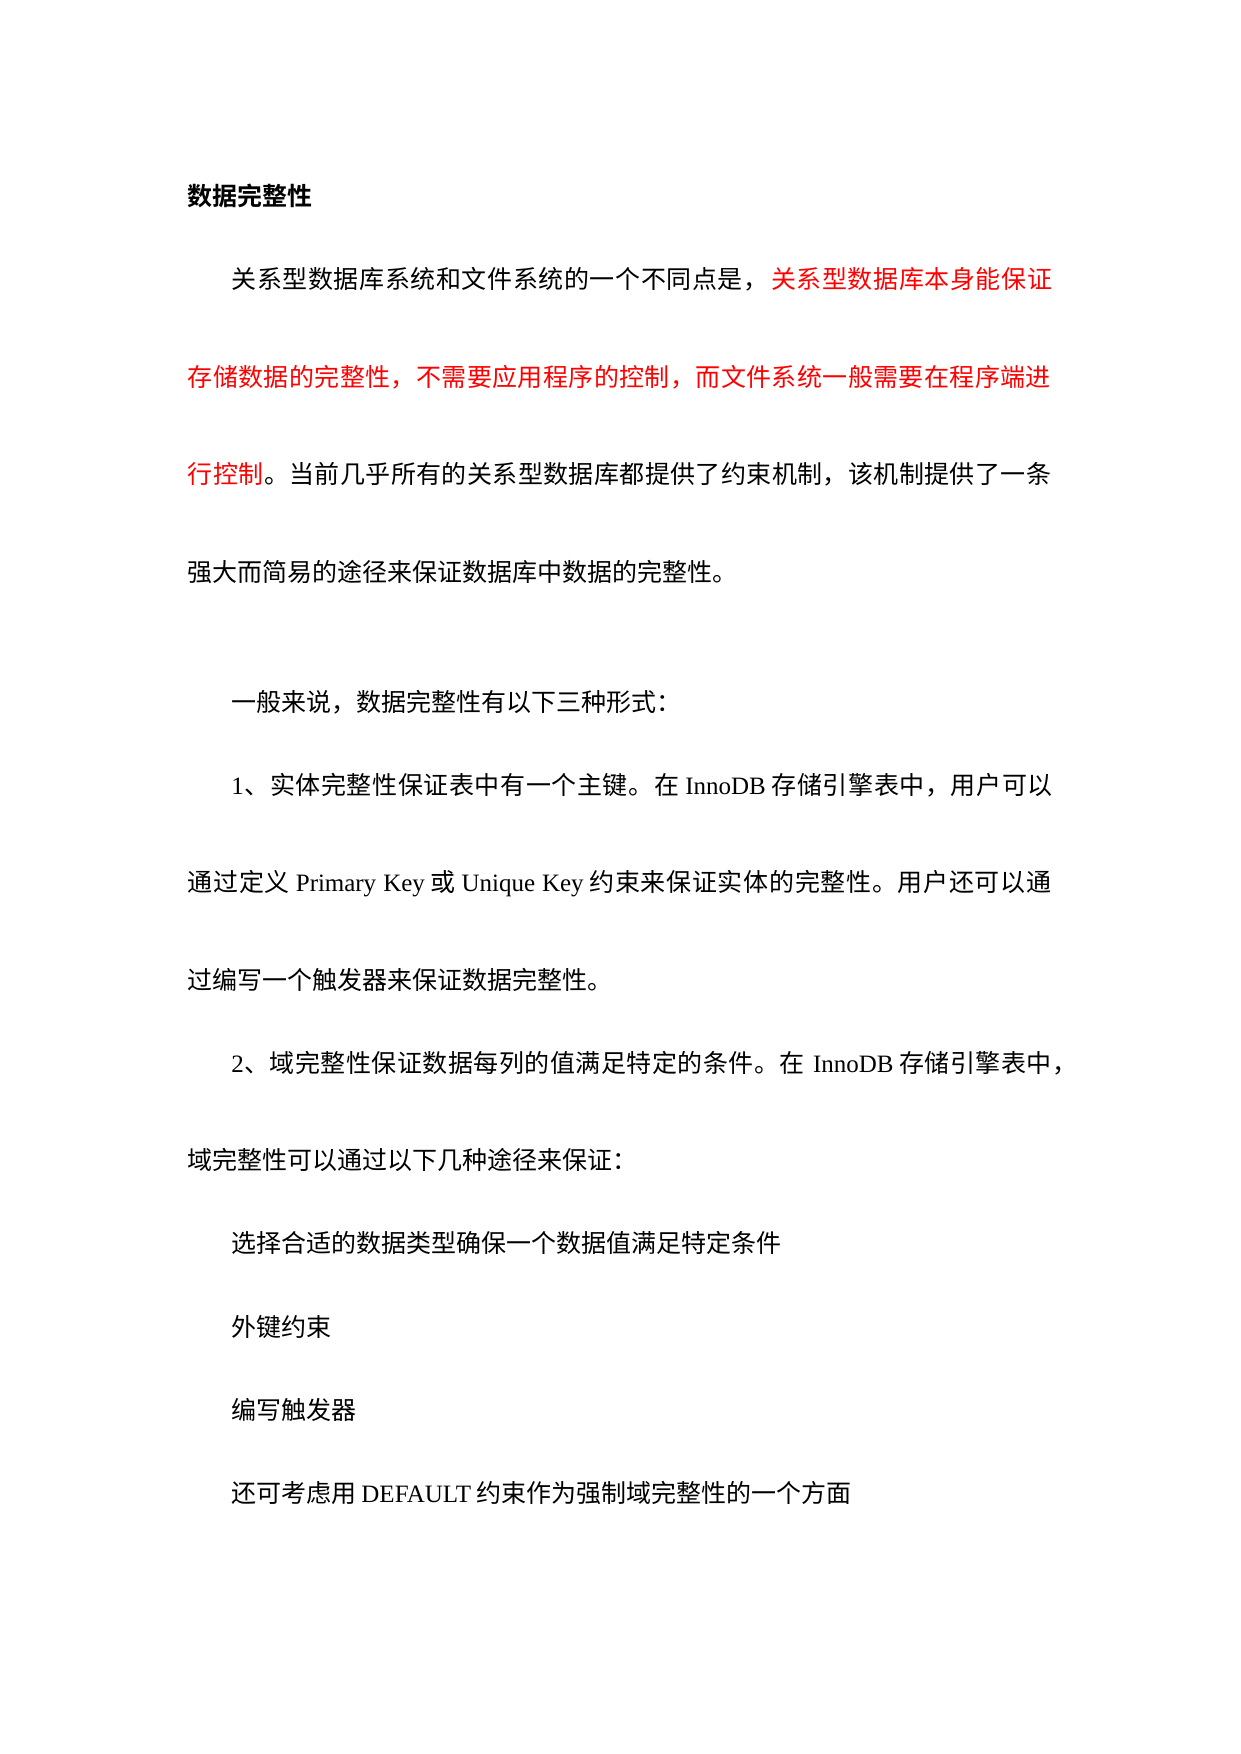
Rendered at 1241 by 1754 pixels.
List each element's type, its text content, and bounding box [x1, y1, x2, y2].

text 关系型数据库系统和文件系统的一个不同点是，关系型数据库本身能保证存储数据的完整性，不需要应用程序的控制，而文件系统一般需要在程序端进行控制。当前几乎所有的关系型数据库都提供了约束机制，该机制提供了一条强大而简易的途径来保证数据库中数据的完整性。 [187, 245, 1053, 603]
text 2、域完整性保证数据每列的值满足特定的条件。在InnoDB存储引擎表中，域完整性可以通过以下几种途径来保证： [187, 1029, 1053, 1191]
text 1、实体完整性保证表中有一个主键。在InnoDB存储引擎表中，用户可以通过定义Primary Key或Unique Key约束来保证实体的完整性。用户还可以通过编写一个触发器来保证数据完整性。 [187, 751, 1053, 1011]
subtitle 数据完整性 [187, 162, 1053, 227]
text 编写触发器 [187, 1376, 1053, 1441]
text 一般来说，数据完整性有以下三种形式： [187, 668, 1053, 733]
text 还可考虑用DEFAULT约束作为强制域完整性的一个方面 [187, 1459, 1053, 1524]
text 选择合适的数据类型确保一个数据值满足特定条件 [187, 1209, 1053, 1274]
text 外键约束 [187, 1293, 1053, 1358]
